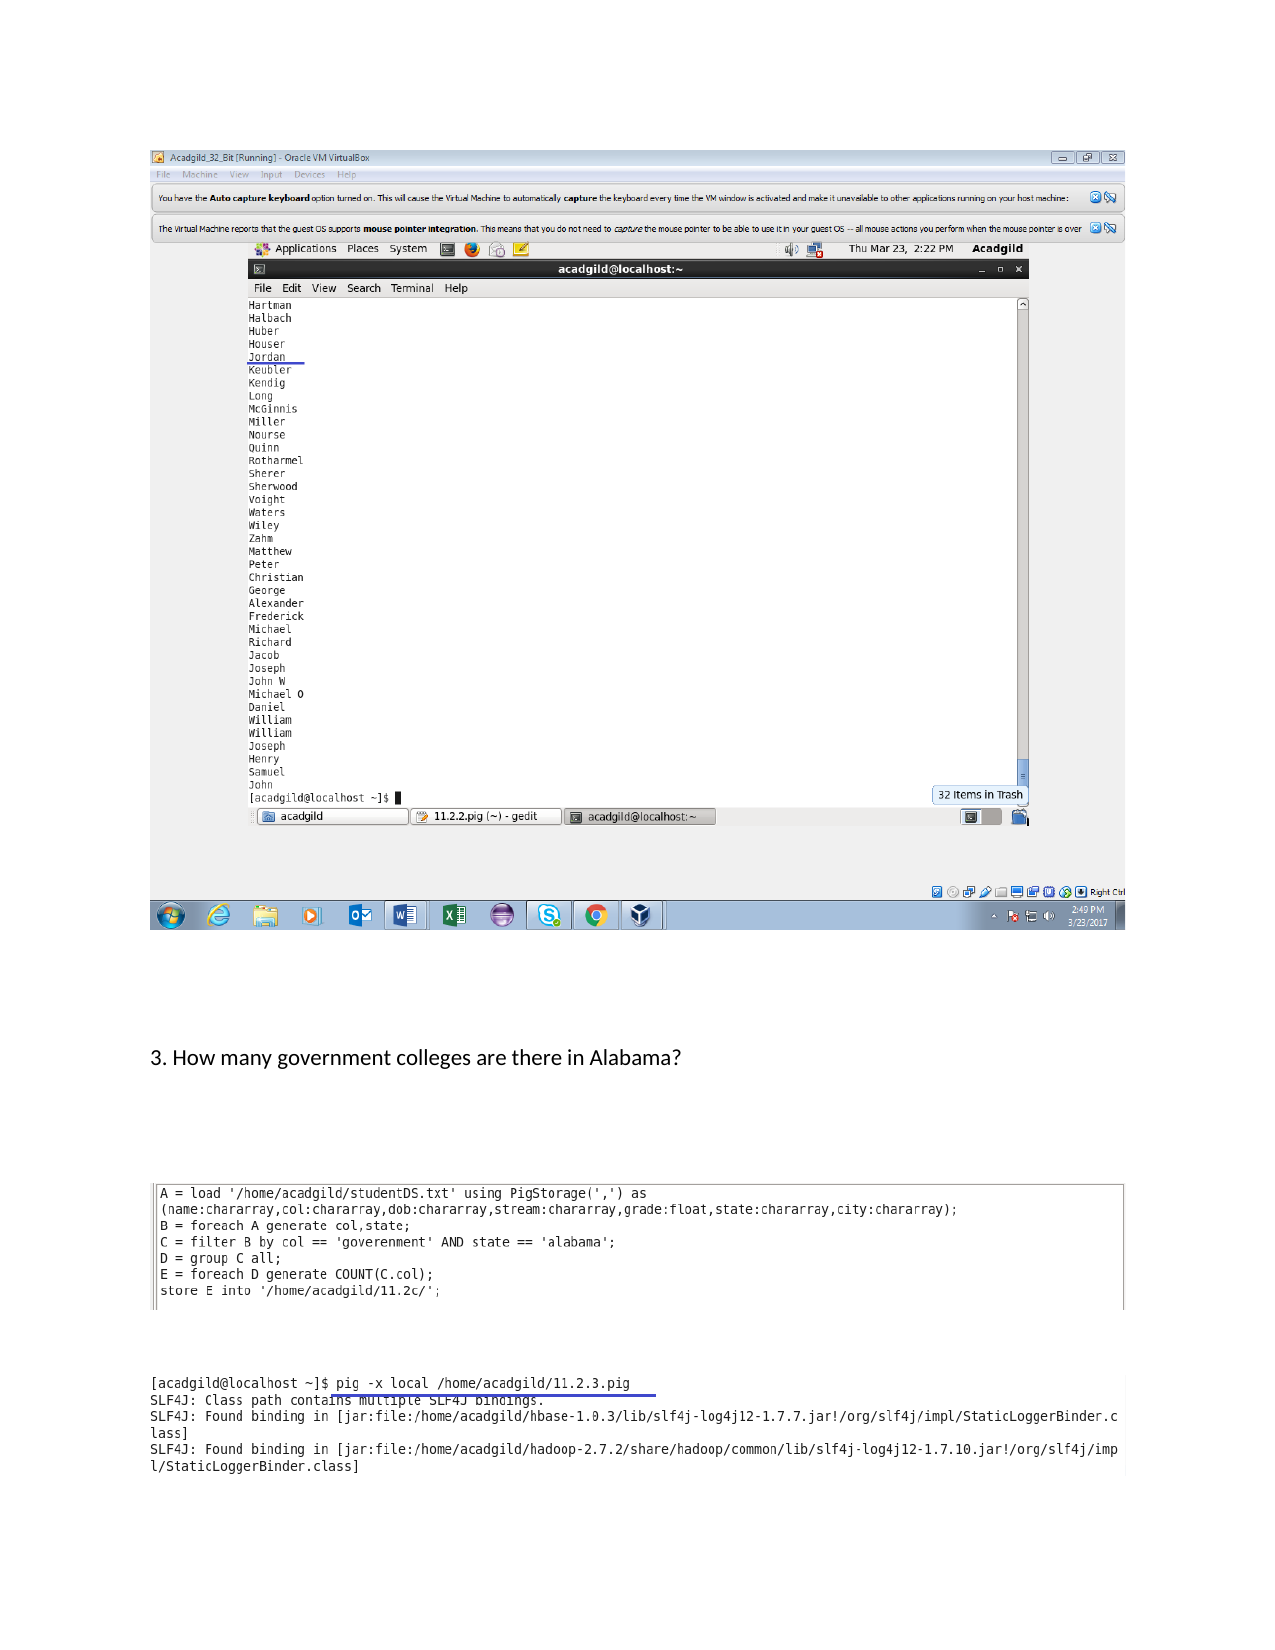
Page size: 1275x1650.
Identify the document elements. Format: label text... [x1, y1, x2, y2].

text 3. How many government colleges are there in Alabama? [150, 1043, 1125, 1071]
picture [150, 1183, 1125, 1310]
picture [150, 150, 1125, 930]
picture [150, 1375, 1125, 1476]
